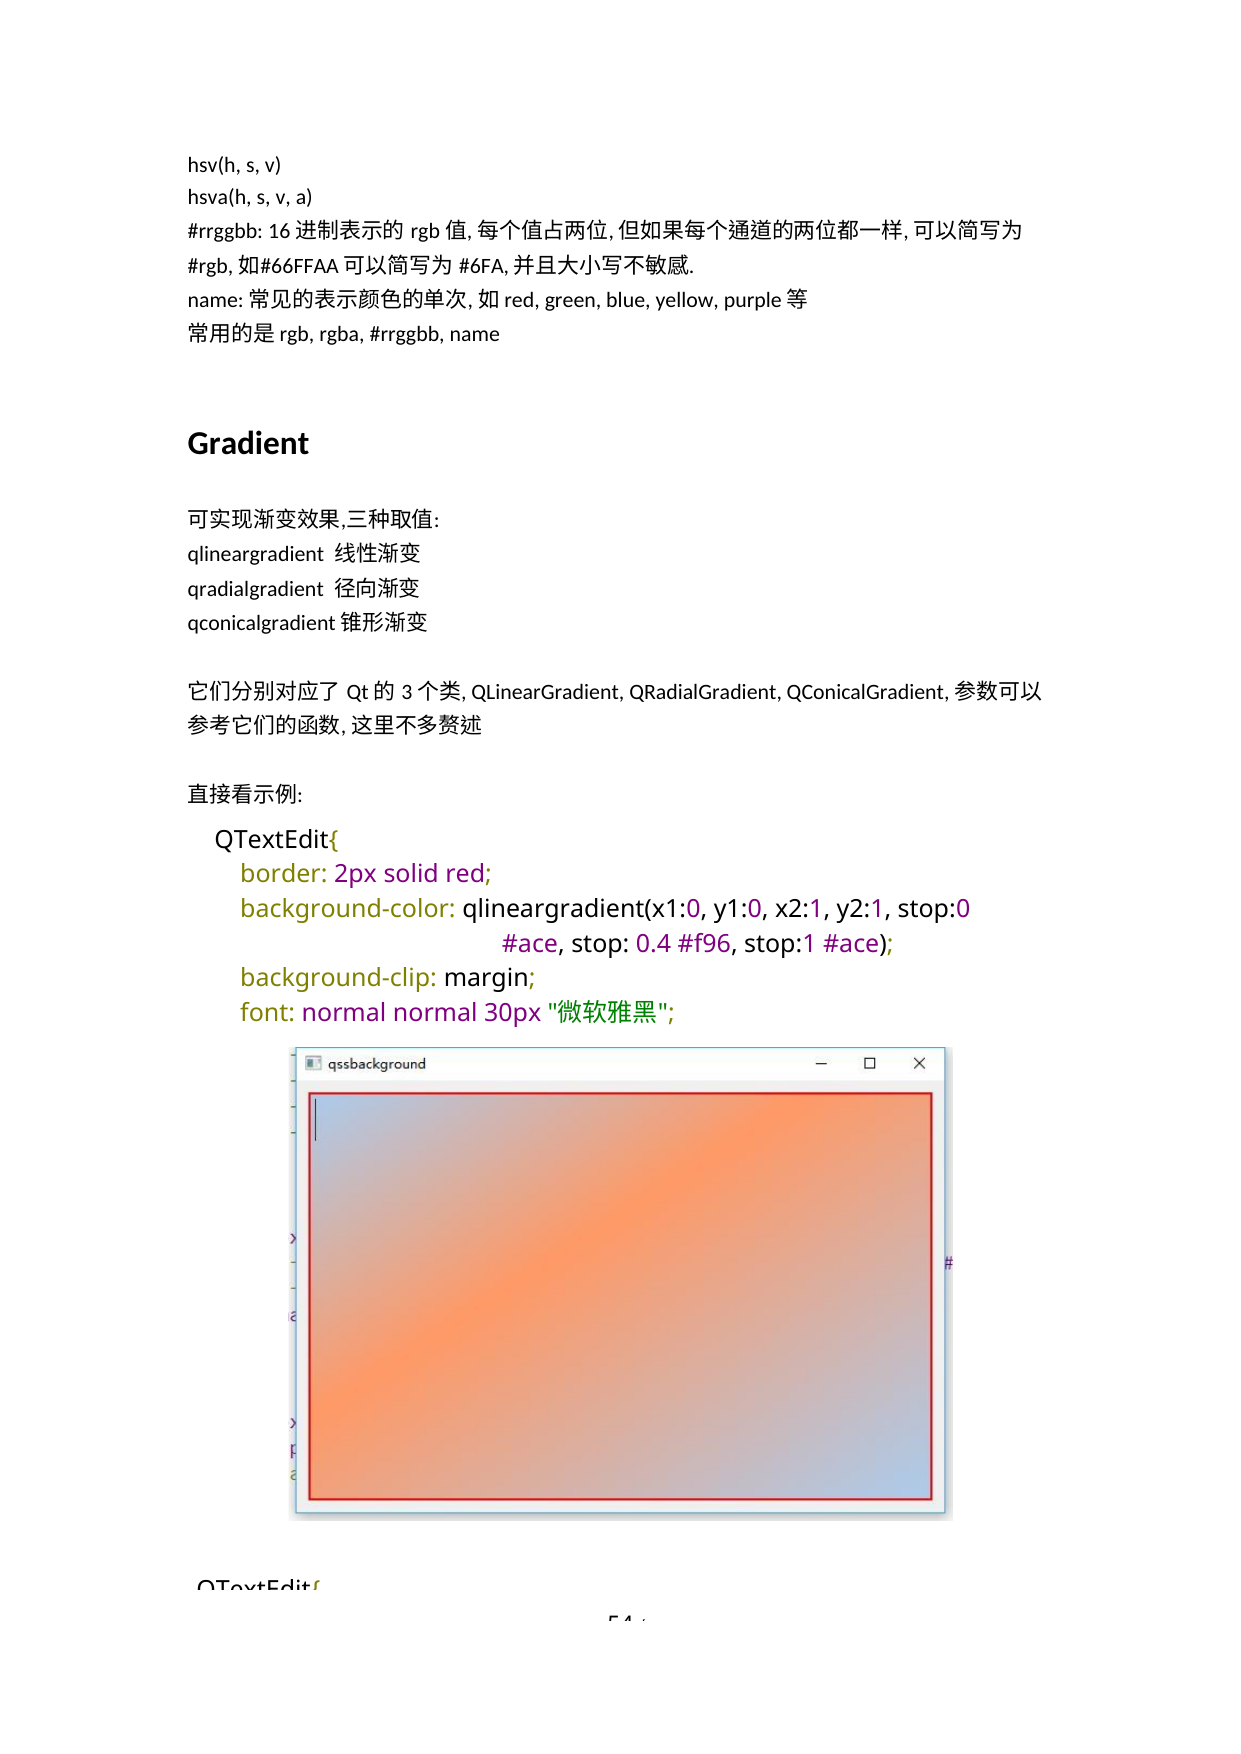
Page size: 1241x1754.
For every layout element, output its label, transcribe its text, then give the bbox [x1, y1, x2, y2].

text 它们分别对应了 Qt 的 3 个类, QLinearGradient, QRadialGradient, QConicalGradient, 参数可以参考它们的函数, 这里不多赘述 [187, 676, 1054, 740]
text hsva(h, s, v, a) [187, 183, 1240, 210]
subtitle Gradient [187, 422, 1240, 462]
picture [288, 1047, 953, 1521]
text hsv(h, s, v) [187, 151, 1240, 178]
text name: 常见的表示颜色的单次, 如red, green, blue, yellow, purple 等常用的是rgb, rgba, #rrggbb, name [187, 284, 820, 348]
text qradialgradient 径向渐变 [187, 573, 1240, 602]
text #rgb, 如#66FFAA 可以简写为 #6FA, 并且大小写不敏感. [187, 250, 1240, 279]
text 可实现渐变效果,三种取值: [187, 504, 1240, 534]
text qlineargradient 线性渐变 [187, 538, 1240, 568]
text qconicalgradient 锥形渐变 [187, 607, 1240, 637]
text #rrggbb: 16 进制表示的 rgb 值, 每个值占两位, 但如果每个通道的两位都一样, 可以简写为 [187, 215, 1240, 245]
text 直接看示例: [187, 779, 1240, 809]
